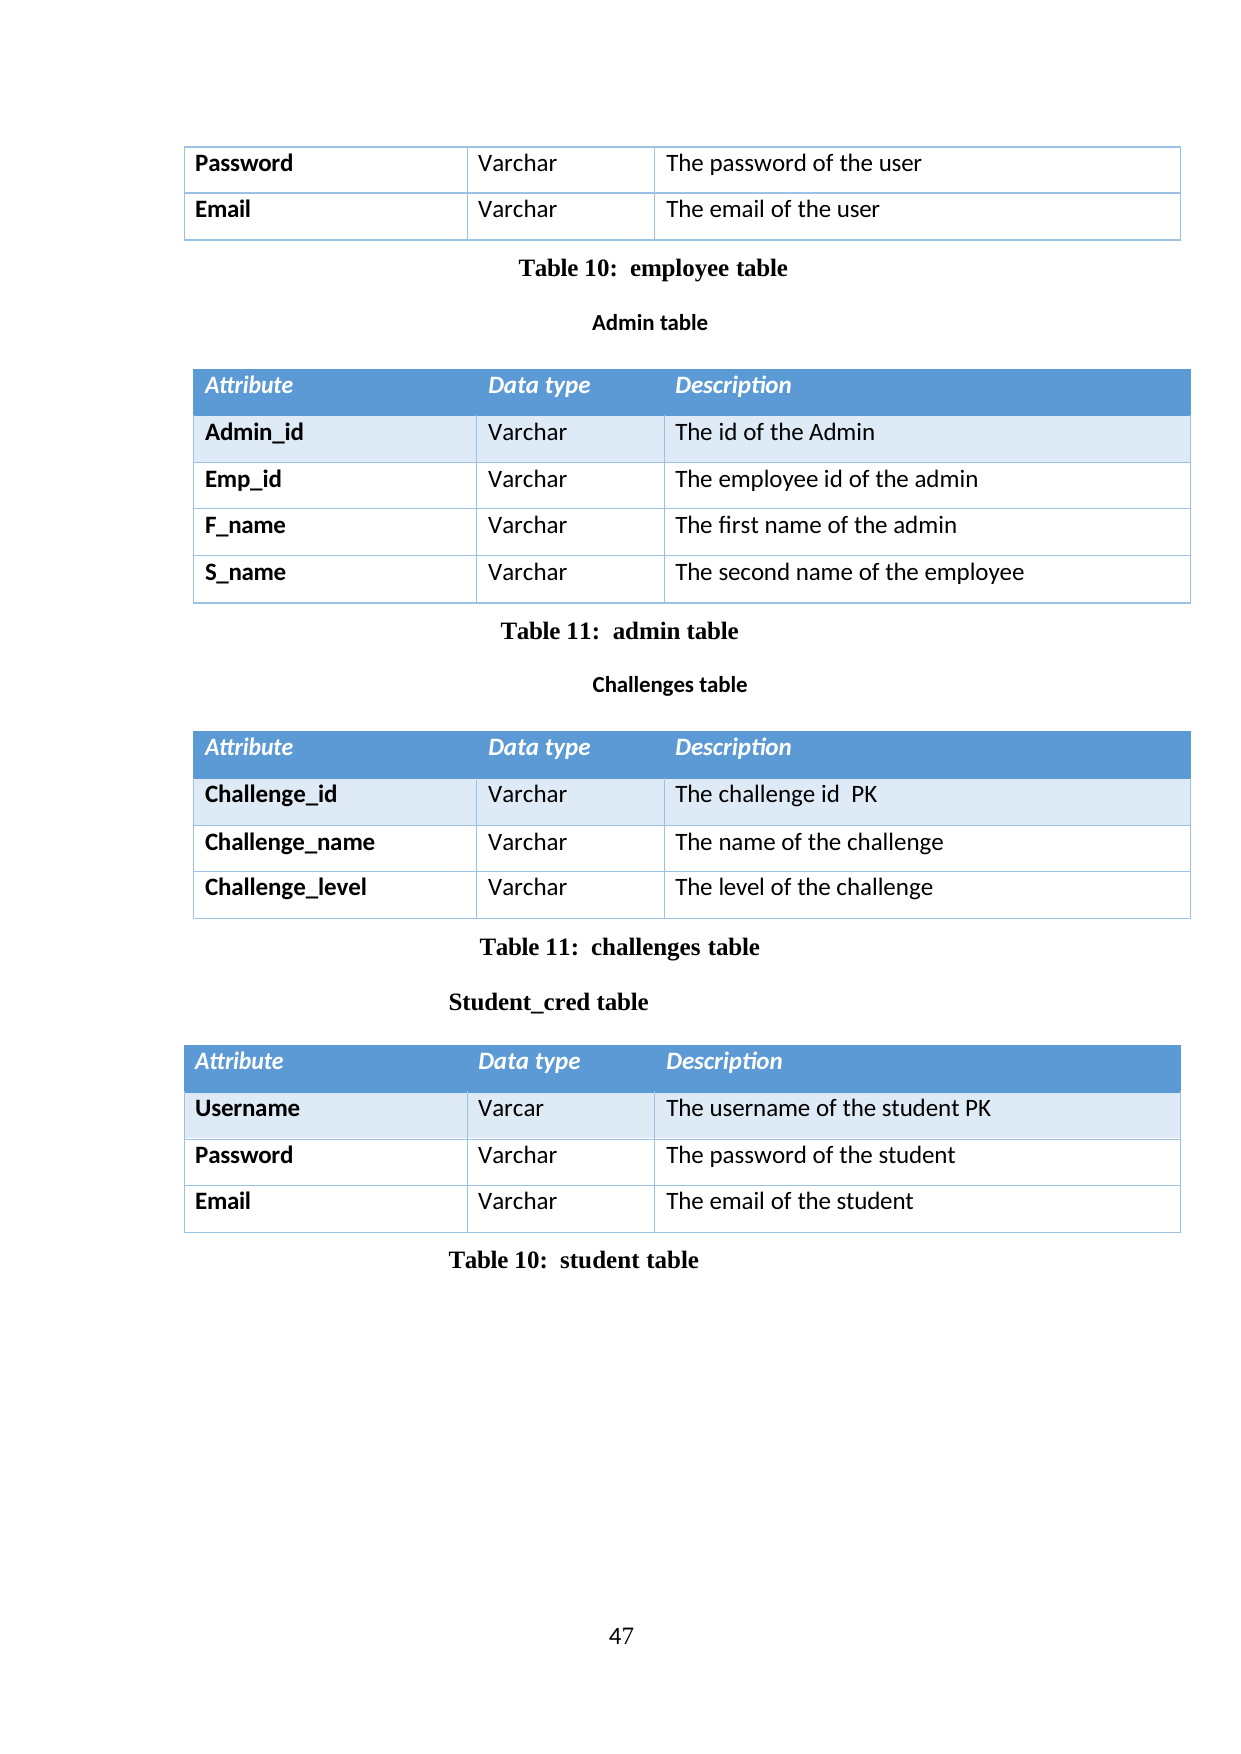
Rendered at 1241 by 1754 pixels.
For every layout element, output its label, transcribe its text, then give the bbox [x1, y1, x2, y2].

subtitle Table 11: admin table [500, 616, 1203, 645]
table_cell Varchar [468, 1140, 654, 1184]
table_cell Varchar [477, 779, 664, 825]
text Admin table [510, 308, 790, 336]
table_cell Challenge_level [194, 872, 476, 918]
table_cell Challenge_name [194, 826, 476, 871]
subtitle Table 11: challenges table Student_cred table [448, 932, 762, 1015]
table_cell Varchar [468, 194, 654, 239]
table_header Description [655, 1046, 1180, 1091]
table_cell Challenge_id [194, 779, 476, 825]
table_cell The employee id of the admin [665, 463, 1190, 508]
table_cell The id of the Admin [665, 416, 1190, 462]
table_cell Varchar [477, 872, 664, 918]
table_header Description [665, 733, 1190, 778]
table_cell The second name of the employee [665, 556, 1190, 602]
table_cell Email [185, 194, 467, 239]
table_cell The first name of the admin [665, 509, 1190, 555]
table_cell The name of the challenge [665, 826, 1190, 871]
table_cell F_name [194, 509, 476, 555]
table_cell Varcar [468, 1093, 654, 1138]
text Table 10: student table [448, 1245, 1203, 1274]
text Table 10: employee table [516, 253, 790, 282]
table_cell Admin_id [194, 416, 476, 462]
table_cell Varchar [477, 826, 664, 871]
table_cell The password of the student [655, 1140, 1180, 1184]
table_cell The email of the student [655, 1186, 1180, 1232]
table_cell Varchar [477, 556, 664, 602]
table_cell S_name [194, 556, 476, 602]
table_cell Varchar [477, 509, 664, 555]
text Challenges table [516, 671, 824, 698]
table_header Password [185, 148, 467, 192]
table_header Attribute Data type [194, 733, 664, 778]
table_cell The challenge id PK [665, 779, 1190, 825]
table_cell Password [185, 1140, 467, 1184]
table_header The password of the user [655, 148, 1180, 192]
table_cell The username of the student PK [655, 1093, 1180, 1138]
table_cell Varchar [477, 416, 664, 462]
table_cell The level of the challenge [665, 872, 1190, 918]
table_cell Varchar [468, 1186, 654, 1232]
table_header Description [665, 370, 1190, 415]
table_header Varchar [468, 148, 654, 192]
table_cell Email [185, 1186, 467, 1232]
table_header Attribute Data type [194, 370, 664, 415]
table_cell Username [185, 1093, 467, 1138]
table_cell Varchar [477, 463, 664, 508]
table_header Attribute Data type [185, 1046, 654, 1091]
table_cell Emp_id [194, 463, 476, 508]
table_cell The email of the user [655, 194, 1180, 239]
